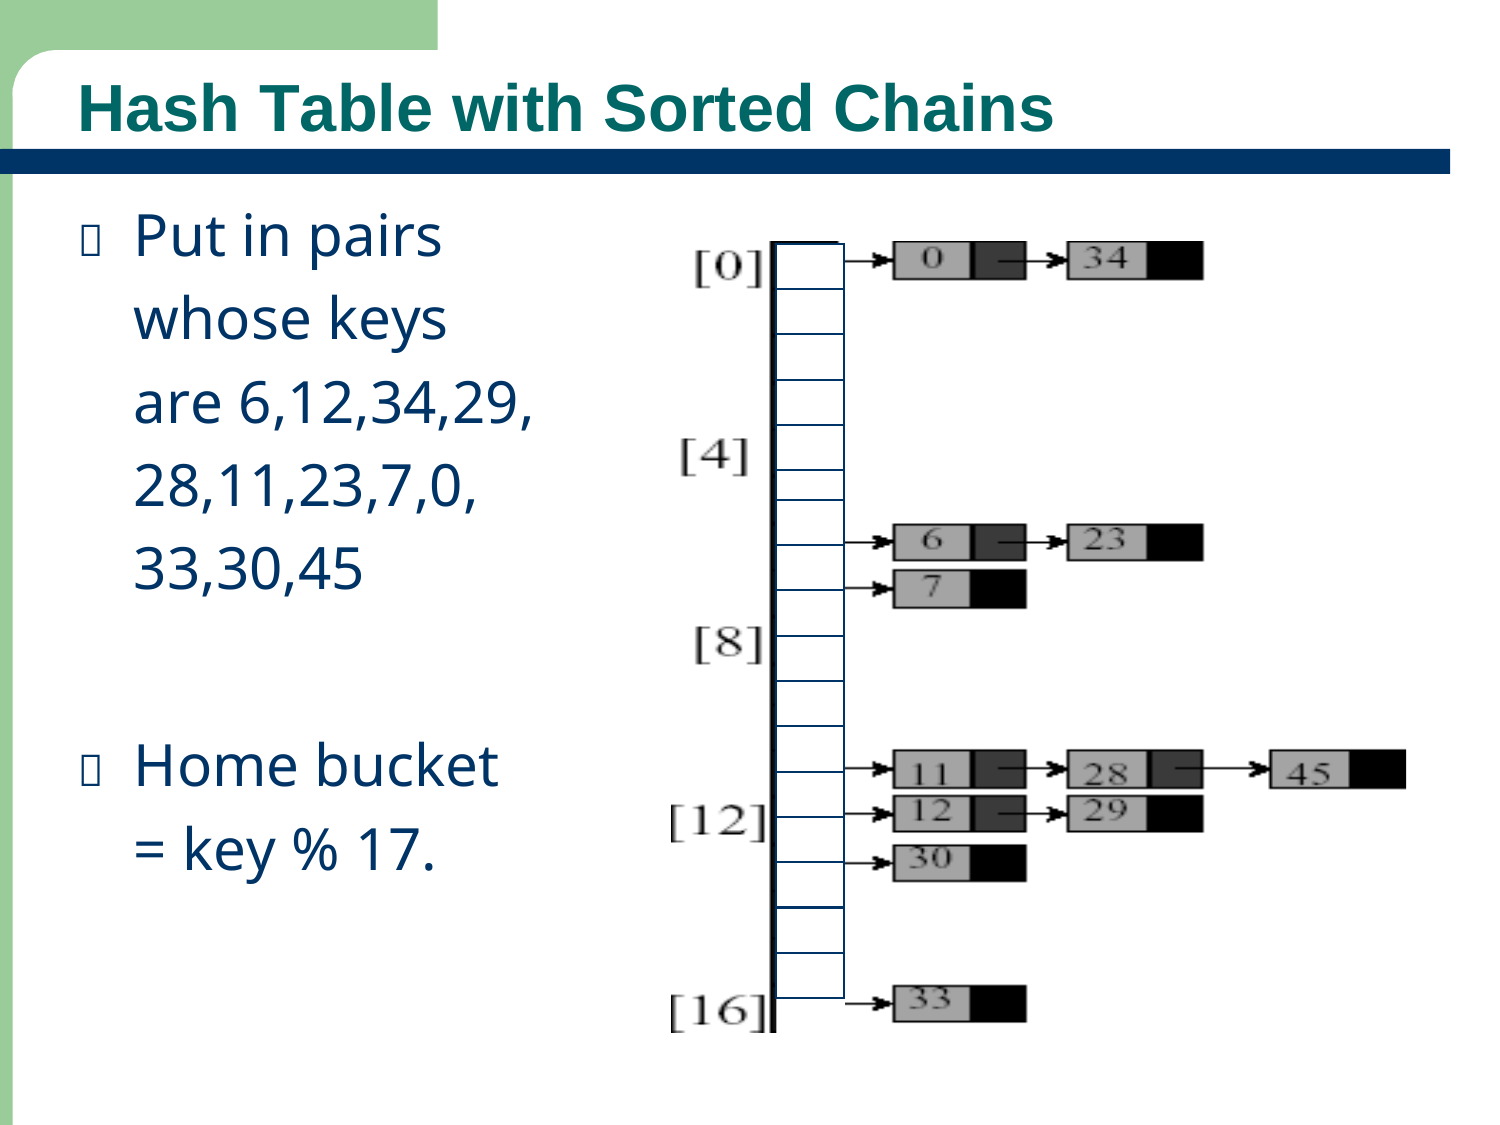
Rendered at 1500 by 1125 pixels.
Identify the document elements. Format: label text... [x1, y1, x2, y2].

list Put in pairs whose keys are 6,12,34,29, 28,11,23,7,0, 33,30,45 [77, 194, 540, 607]
subtitle Hash Table with Sorted Chains [77, 69, 1460, 146]
list Home bucket = key % 17. [77, 724, 528, 887]
picture [671, 241, 1407, 1033]
